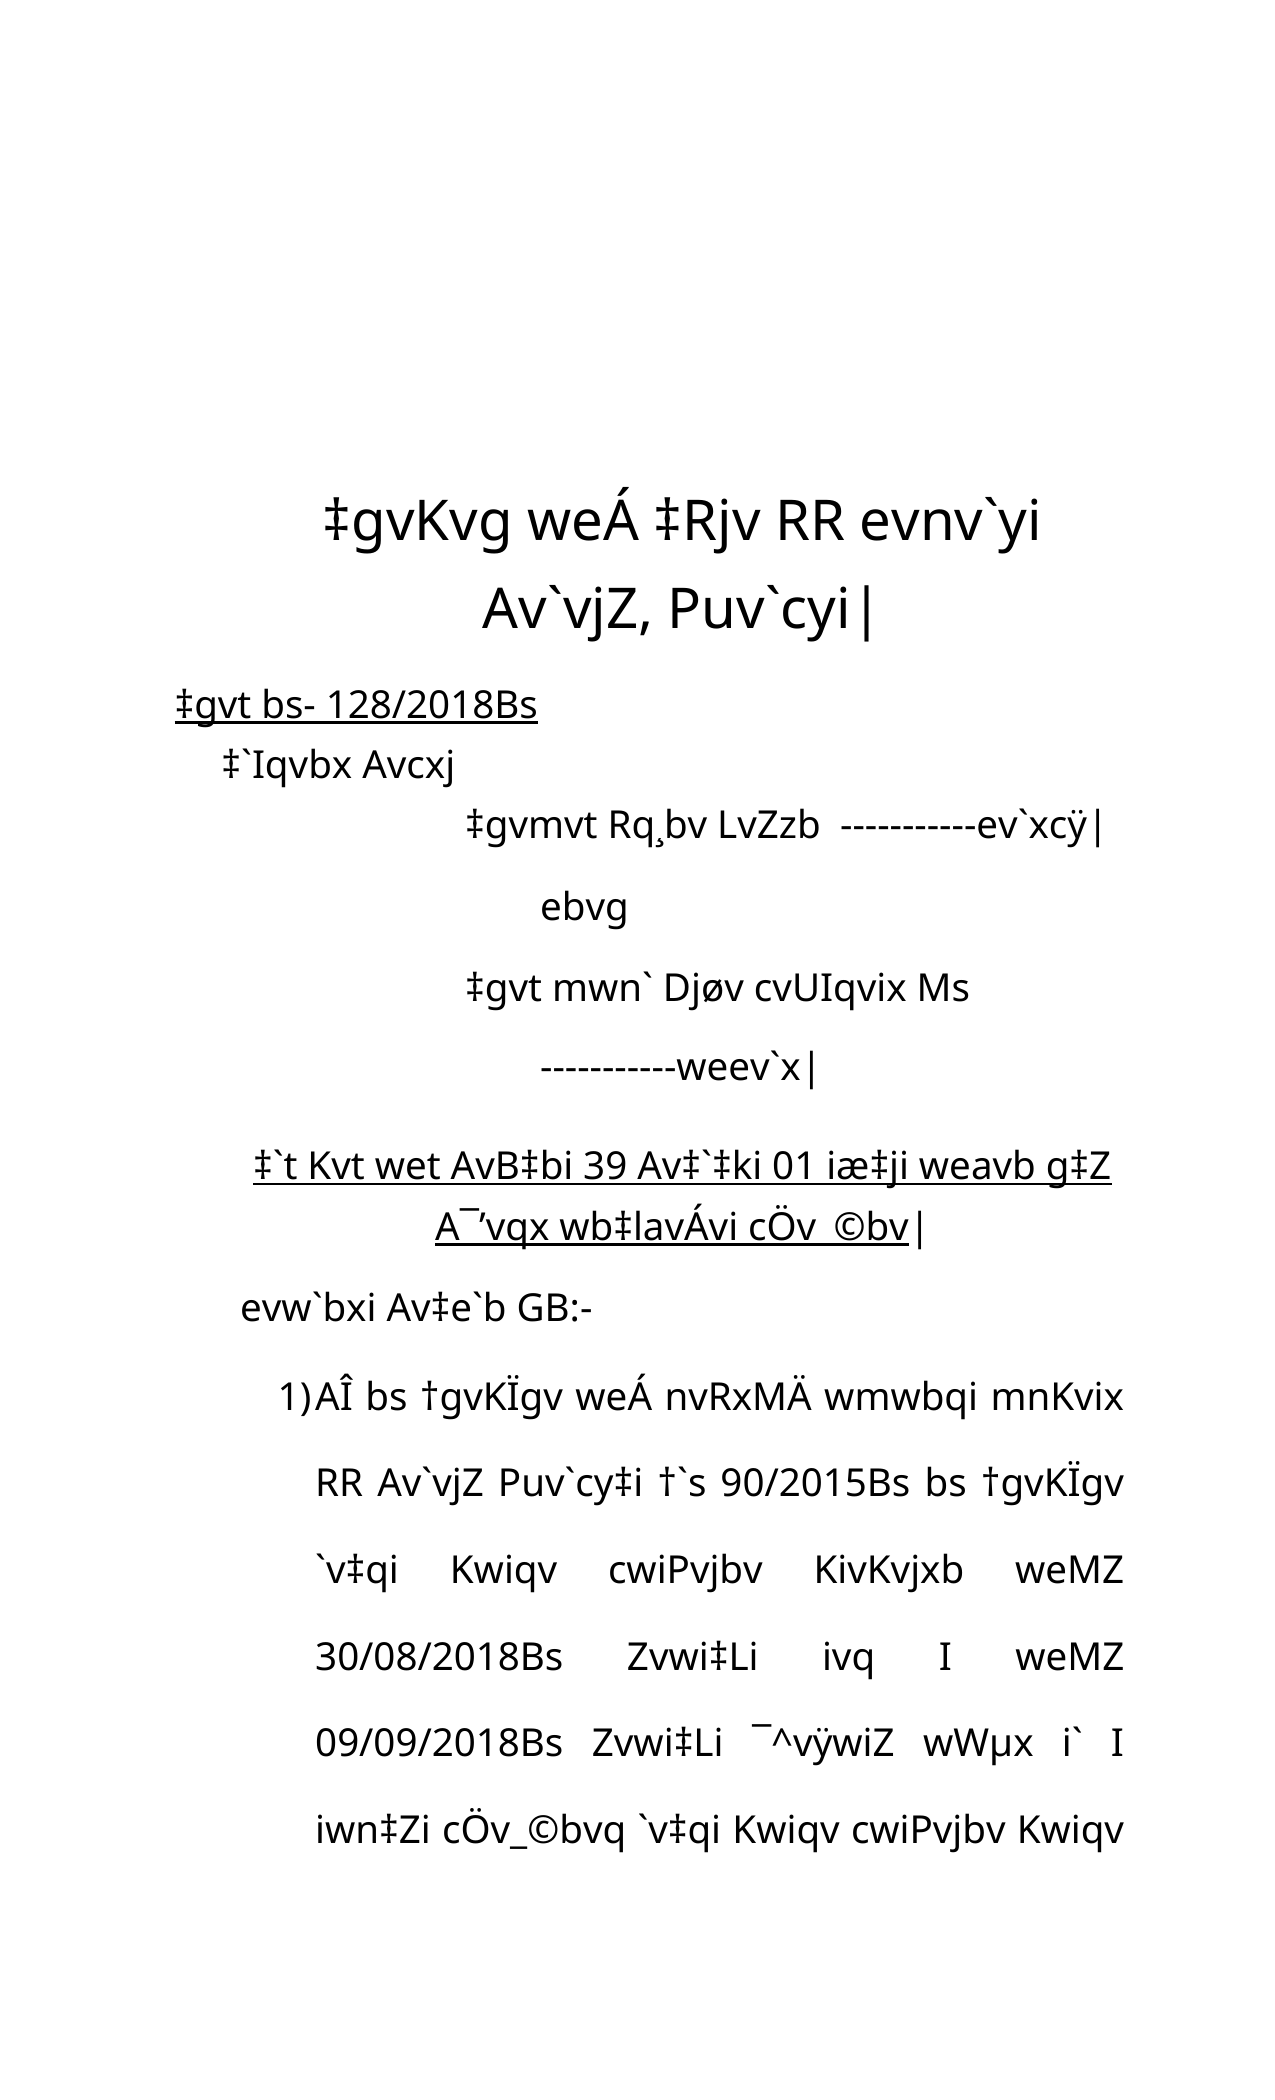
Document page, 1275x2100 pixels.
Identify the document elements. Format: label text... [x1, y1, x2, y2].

text ‡gvt mwn` Djøv cvUIqvix Ms -----------weev`x| [465, 960, 1125, 1091]
text evw`bxi Av‡e`b GB:- [240, 1280, 1125, 1332]
text ‡gvt bs- 128/2018Bs [174, 677, 1125, 729]
text ‡gvmvt Rq¸bv LvZzb -----------ev`xcÿ| [465, 798, 1125, 850]
text ‡gvKvg weÁ ‡Rjv RR evnv`yi Av`vjZ, Puv`cyi| [240, 480, 1125, 645]
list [277, 1369, 1125, 1854]
text ebvg [540, 879, 1125, 931]
text ‡`Iqvbx Avcxj [221, 737, 1125, 790]
text ‡`t Kvt wet AvB‡bi 39 Av‡`‡ki 01 iæ‡ji weavb g‡Z A¯’vqx wb‡lavÁvi cÖv_©bv| [240, 1138, 1125, 1251]
